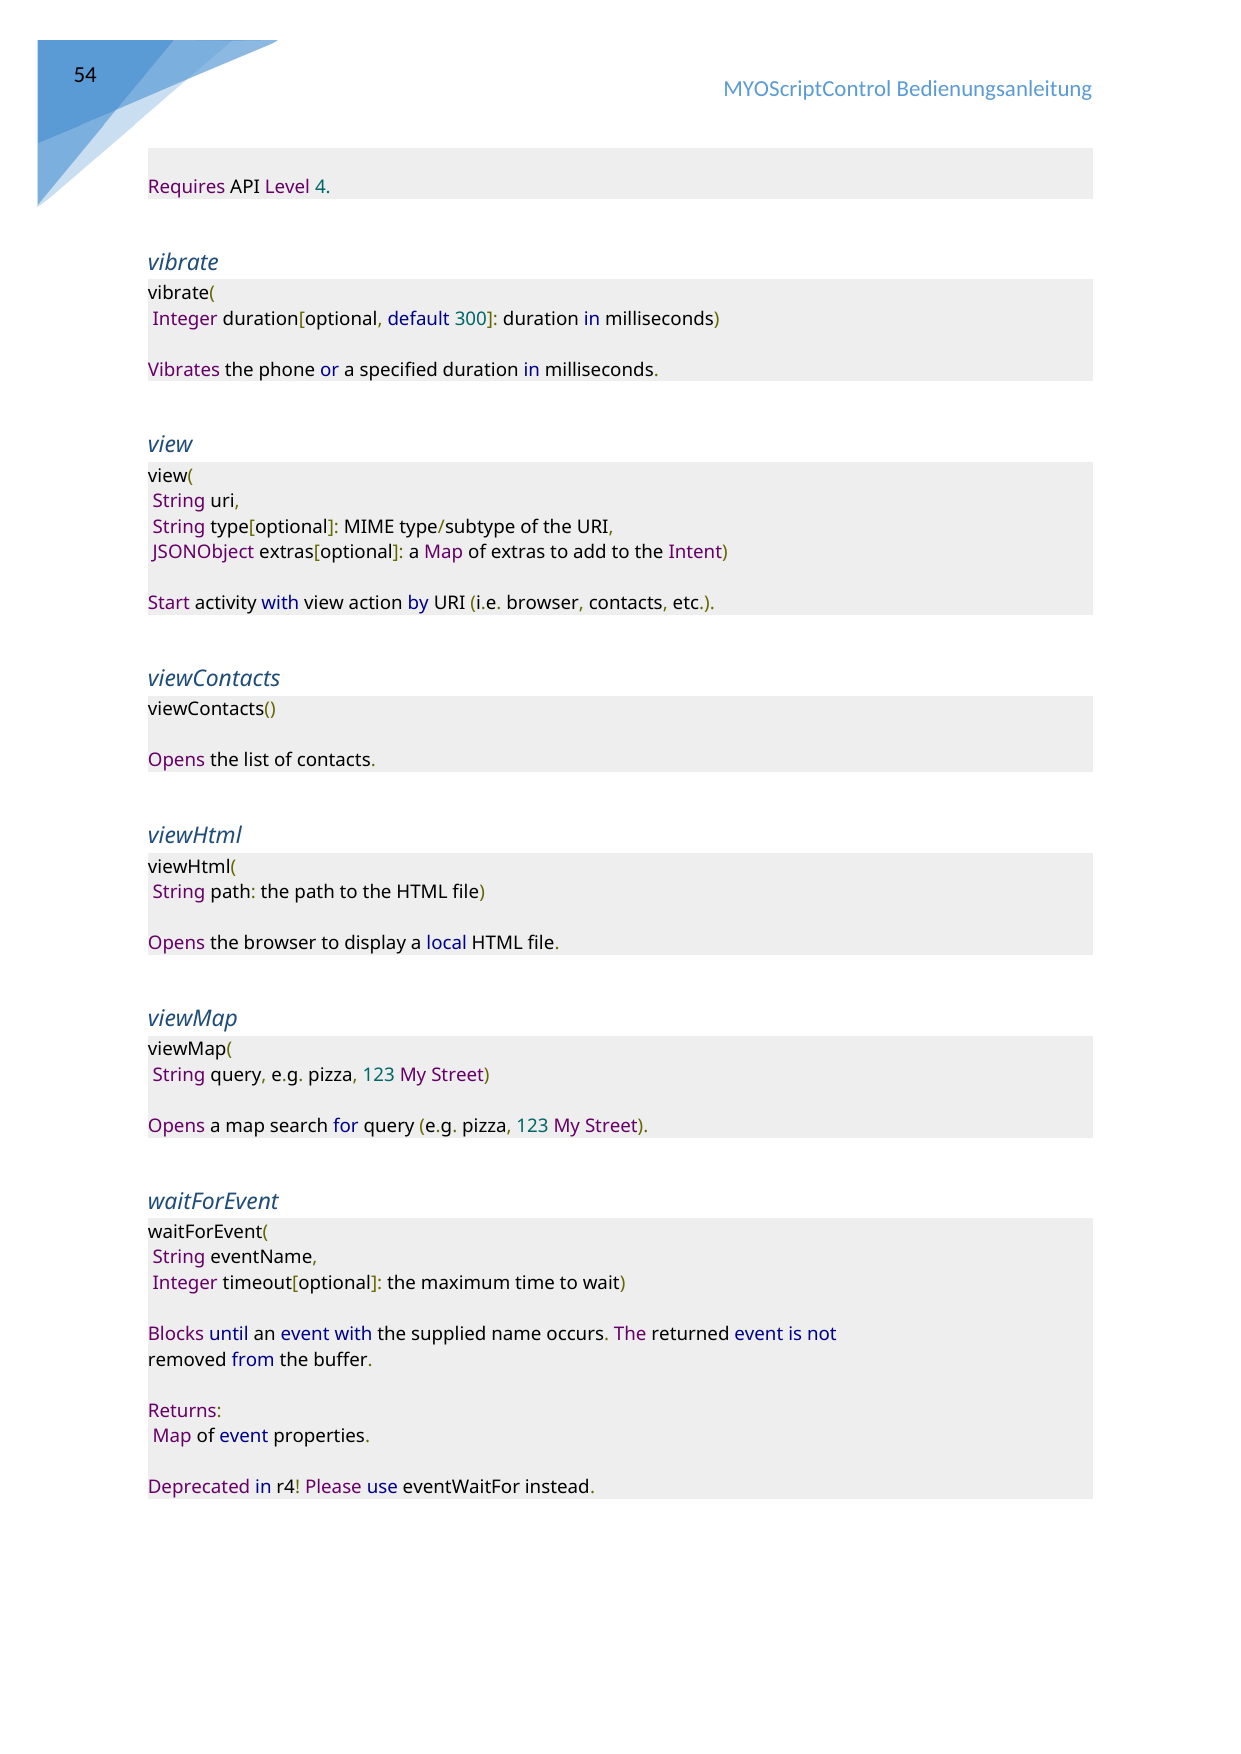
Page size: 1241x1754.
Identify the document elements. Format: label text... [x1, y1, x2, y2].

subtitle viewMap [148, 1002, 1093, 1033]
subtitle vibrate [148, 246, 1093, 277]
subtitle view [148, 428, 1093, 459]
subtitle waitForEvent [148, 1184, 1093, 1216]
text viewHtml( String path: the path to the HTML file) Opens the browser to display a local HTML file. [148, 853, 1093, 955]
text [148, 148, 1093, 199]
text viewMap( String query, e.g. pizza, 123 My Street) Opens a map search for query (e.g. pizza, 123 My Street). [148, 1036, 1093, 1138]
text vibrate( Integer duration[optional, default 300]: duration in milliseconds) Vibrates the phone or a specified duration in milliseconds. [148, 279, 1093, 381]
subtitle viewContacts [148, 662, 1093, 693]
text waitForEvent( String eventName, Integer timeout[optional]: the maximum time to wait) Blocks until an event with the supplied name occurs. The returned event is not removed from the buffer. Returns: Map of event properties. Deprecated in r4! Please use eventWaitFor instead. [148, 1218, 1093, 1499]
picture [37, 40, 279, 209]
text viewContacts() Opens the list of contacts. [148, 696, 1093, 772]
subtitle viewHtml [148, 819, 1093, 850]
text view( String uri, String type[optional]: MIME type/subtype of the URI, JSONObject extras[optional]: a Map of extras to add to the Intent) Start activity with view action by URI (i.e. browser, contacts, etc.). [148, 462, 1093, 615]
